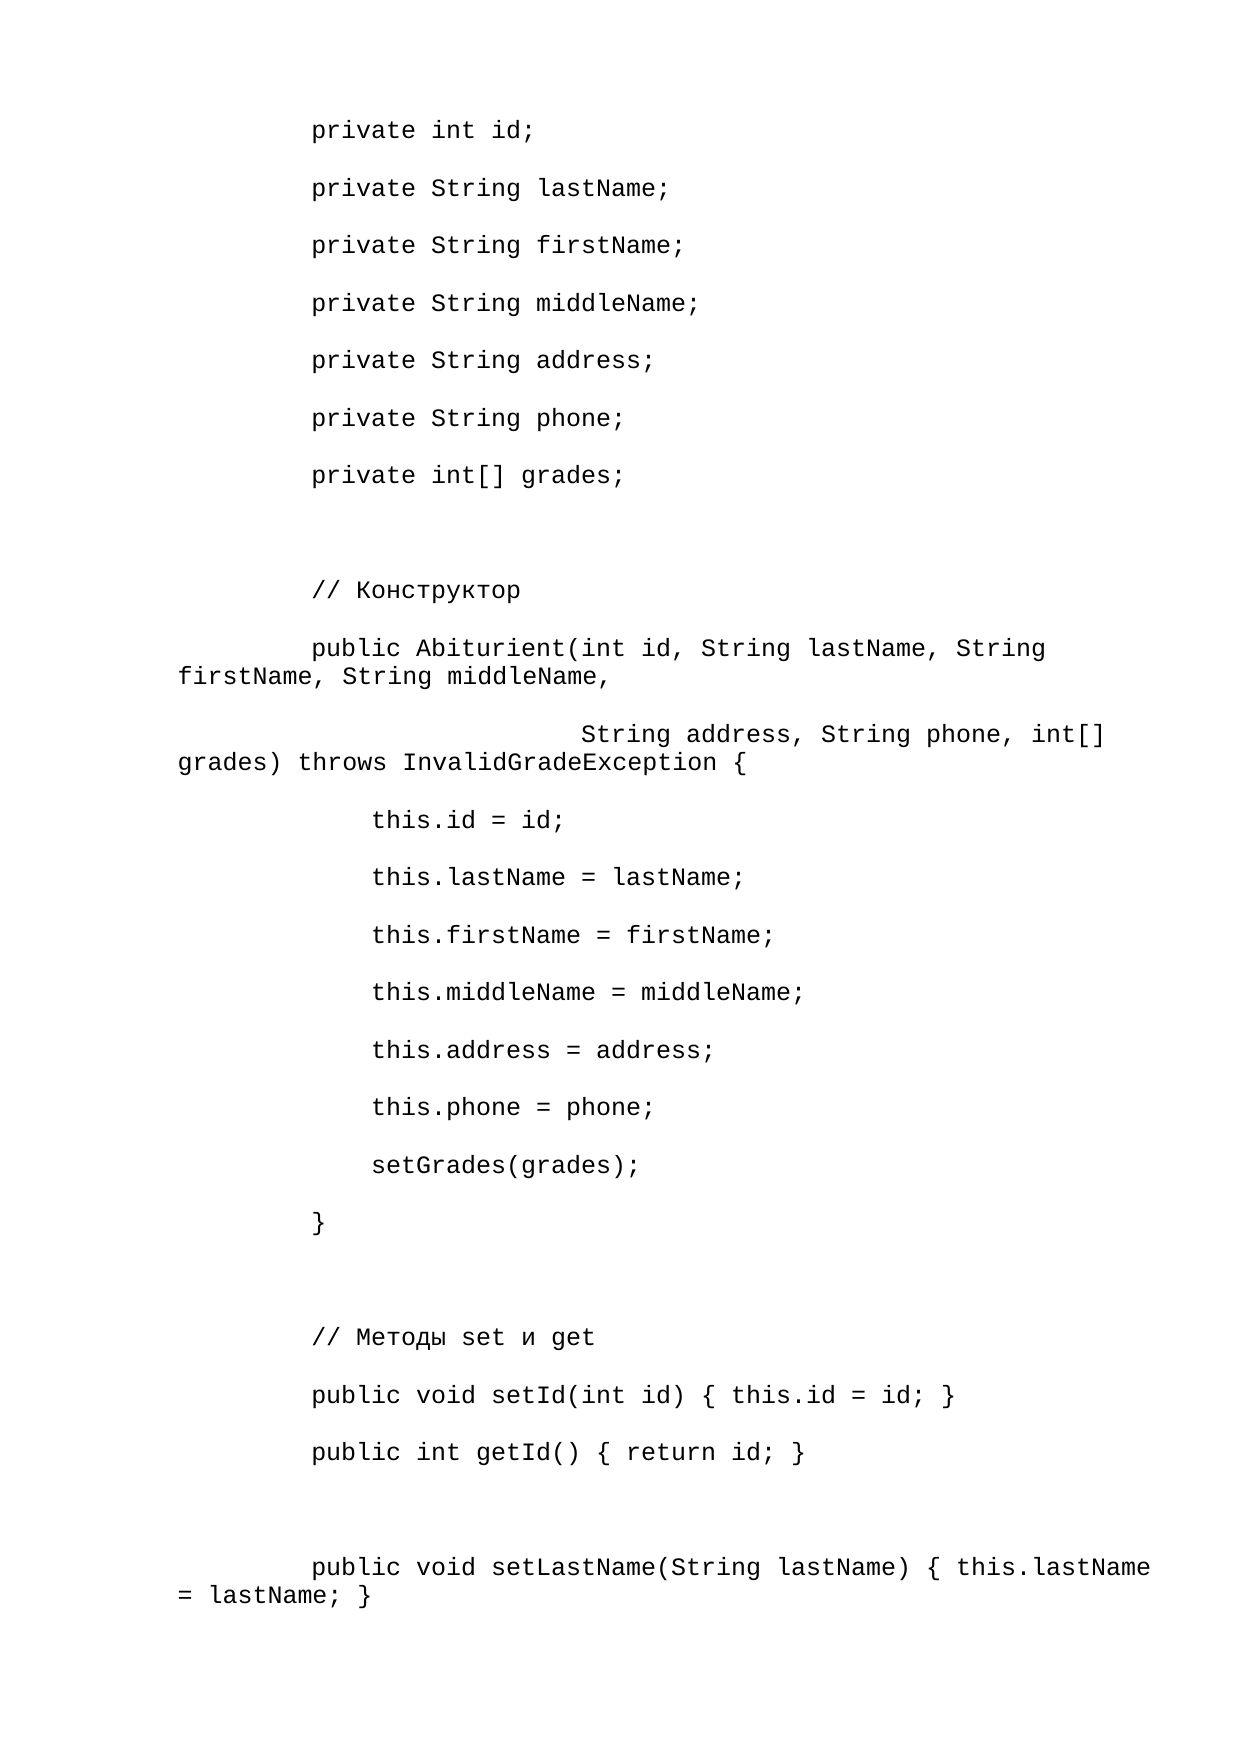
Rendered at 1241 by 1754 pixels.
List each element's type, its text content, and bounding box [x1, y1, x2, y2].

text } [177, 1210, 1152, 1238]
text private String address; [177, 348, 1152, 376]
text this.firstName = firstName; [177, 922, 1152, 951]
text private String middleName; [177, 291, 1152, 319]
text public void setId(int id) { this.id = id; } [177, 1382, 1152, 1411]
text public void setLastName(String lastName) { this.lastName = lastName; } [177, 1555, 1152, 1611]
text this.lastName = lastName; [177, 865, 1152, 893]
text private String firstName; [177, 233, 1152, 261]
text private String phone; [177, 406, 1152, 434]
text String address, String phone, int[] grades) throws InvalidGradeException { [177, 721, 1152, 778]
text public Abiturient(int id, String lastName, String firstName, String middleName, [177, 636, 1152, 692]
text setGrades(grades); [177, 1152, 1152, 1181]
text // Конструктор [177, 578, 1152, 606]
text // Методы set и get [177, 1325, 1152, 1353]
text public int getId() { return id; } [177, 1440, 1152, 1468]
text private int[] grades; [177, 463, 1152, 491]
text private int id; [177, 118, 1152, 146]
text this.id = id; [177, 807, 1152, 836]
text this.middleName = middleName; [177, 980, 1152, 1008]
text private String lastName; [177, 176, 1152, 204]
text this.address = address; [177, 1037, 1152, 1066]
text this.phone = phone; [177, 1095, 1152, 1123]
